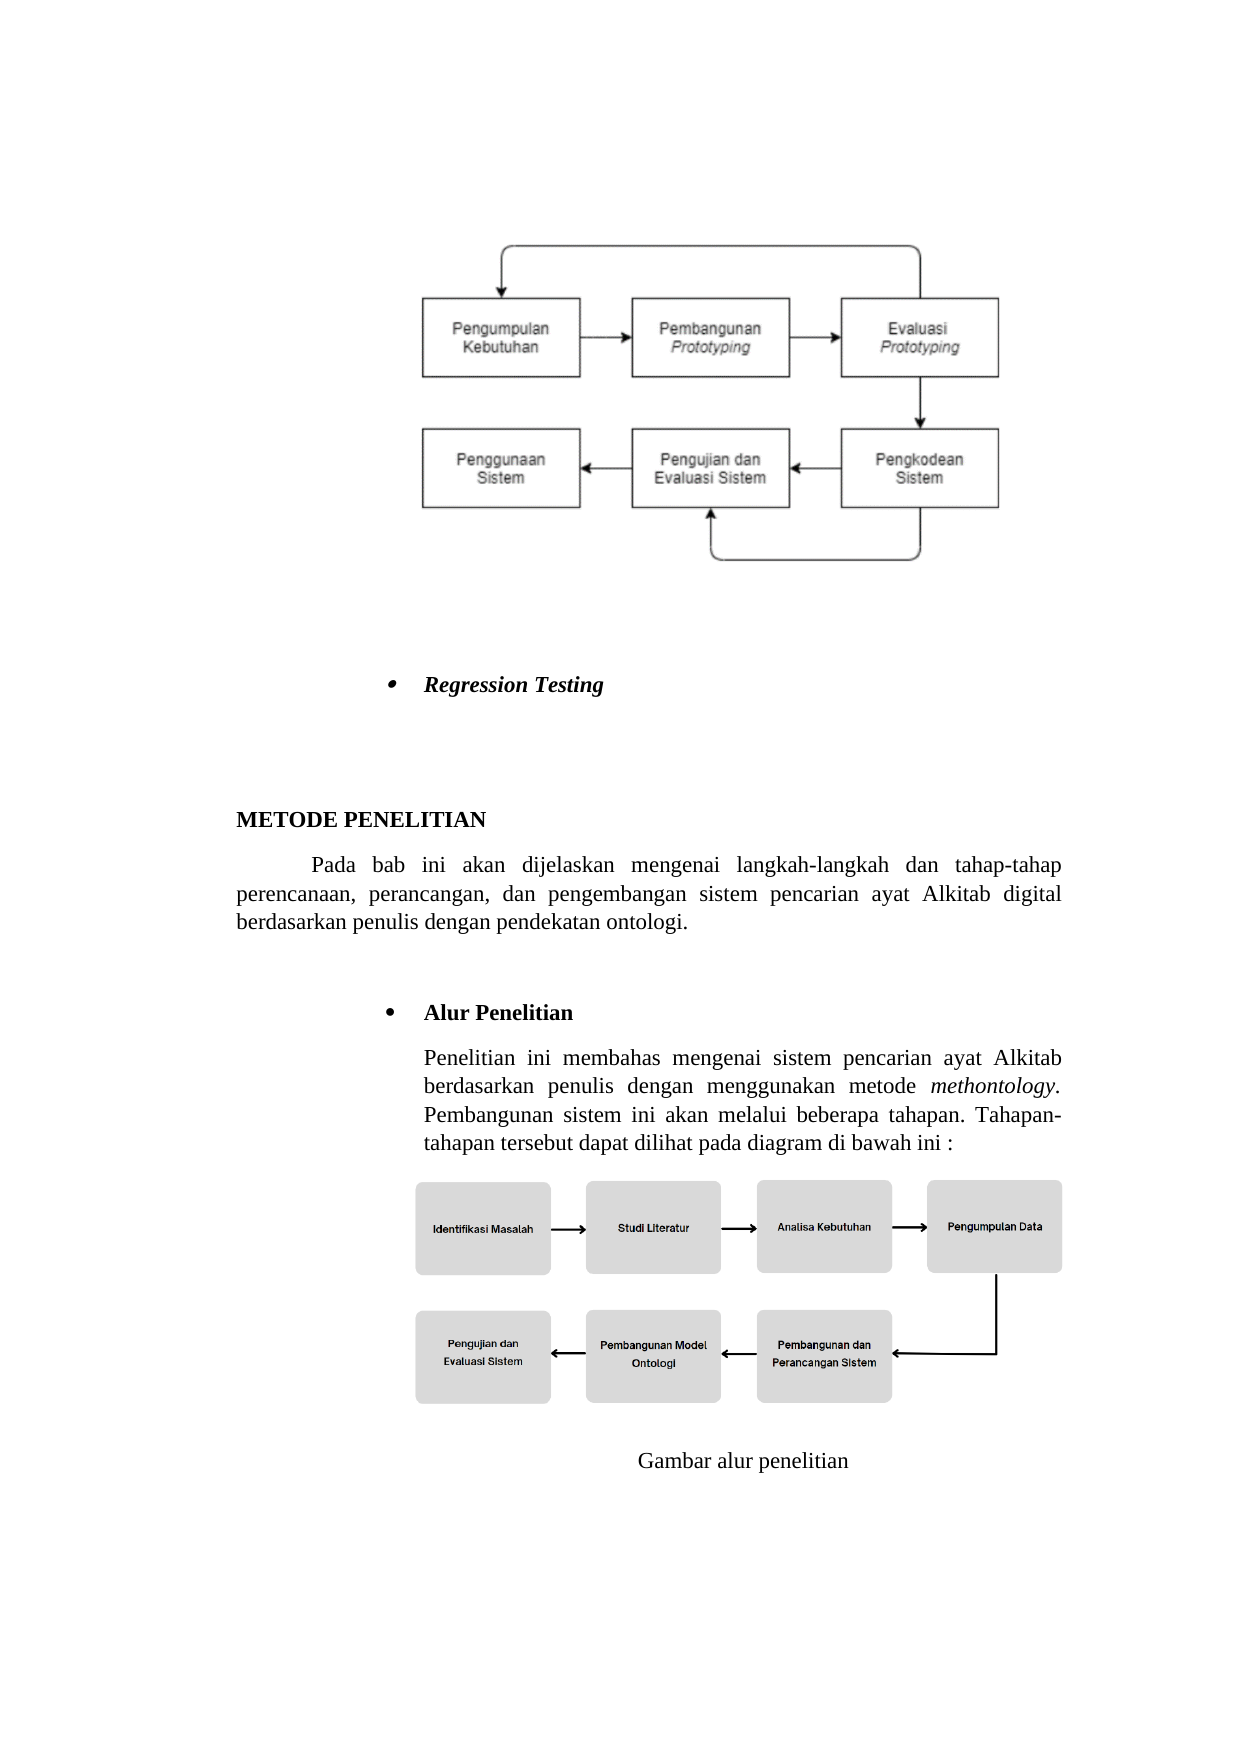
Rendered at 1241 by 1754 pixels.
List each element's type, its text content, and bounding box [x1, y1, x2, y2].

picture [412, 1174, 1063, 1412]
text METODE PENELITIAN [236, 806, 1063, 833]
picture [412, 236, 1028, 568]
text Pada bab ini akan dijelaskan mengenai langkah-langkah dan tahap-tahap perencanaan, perancangan, dan pengembangan sistem pencarian ayat Alkitab digital berdasarkan penulis dengan pendekatan ontologi. [236, 852, 1063, 935]
text Penelitian ini membahas mengenai sistem pencarian ayat Alkitab berdasarkan penulis dengan menggunakan metode methontology. Pembangunan sistem ini akan melalui beberapa tahapan. Tahapan-tahapan tersebut dapat dilihat pada diagram di bawah ini : [424, 1044, 1063, 1155]
list Alur Penelitian [386, 999, 1063, 1025]
text Gambar alur penelitian [424, 1412, 1063, 1473]
list Regression Testing [386, 671, 1063, 697]
